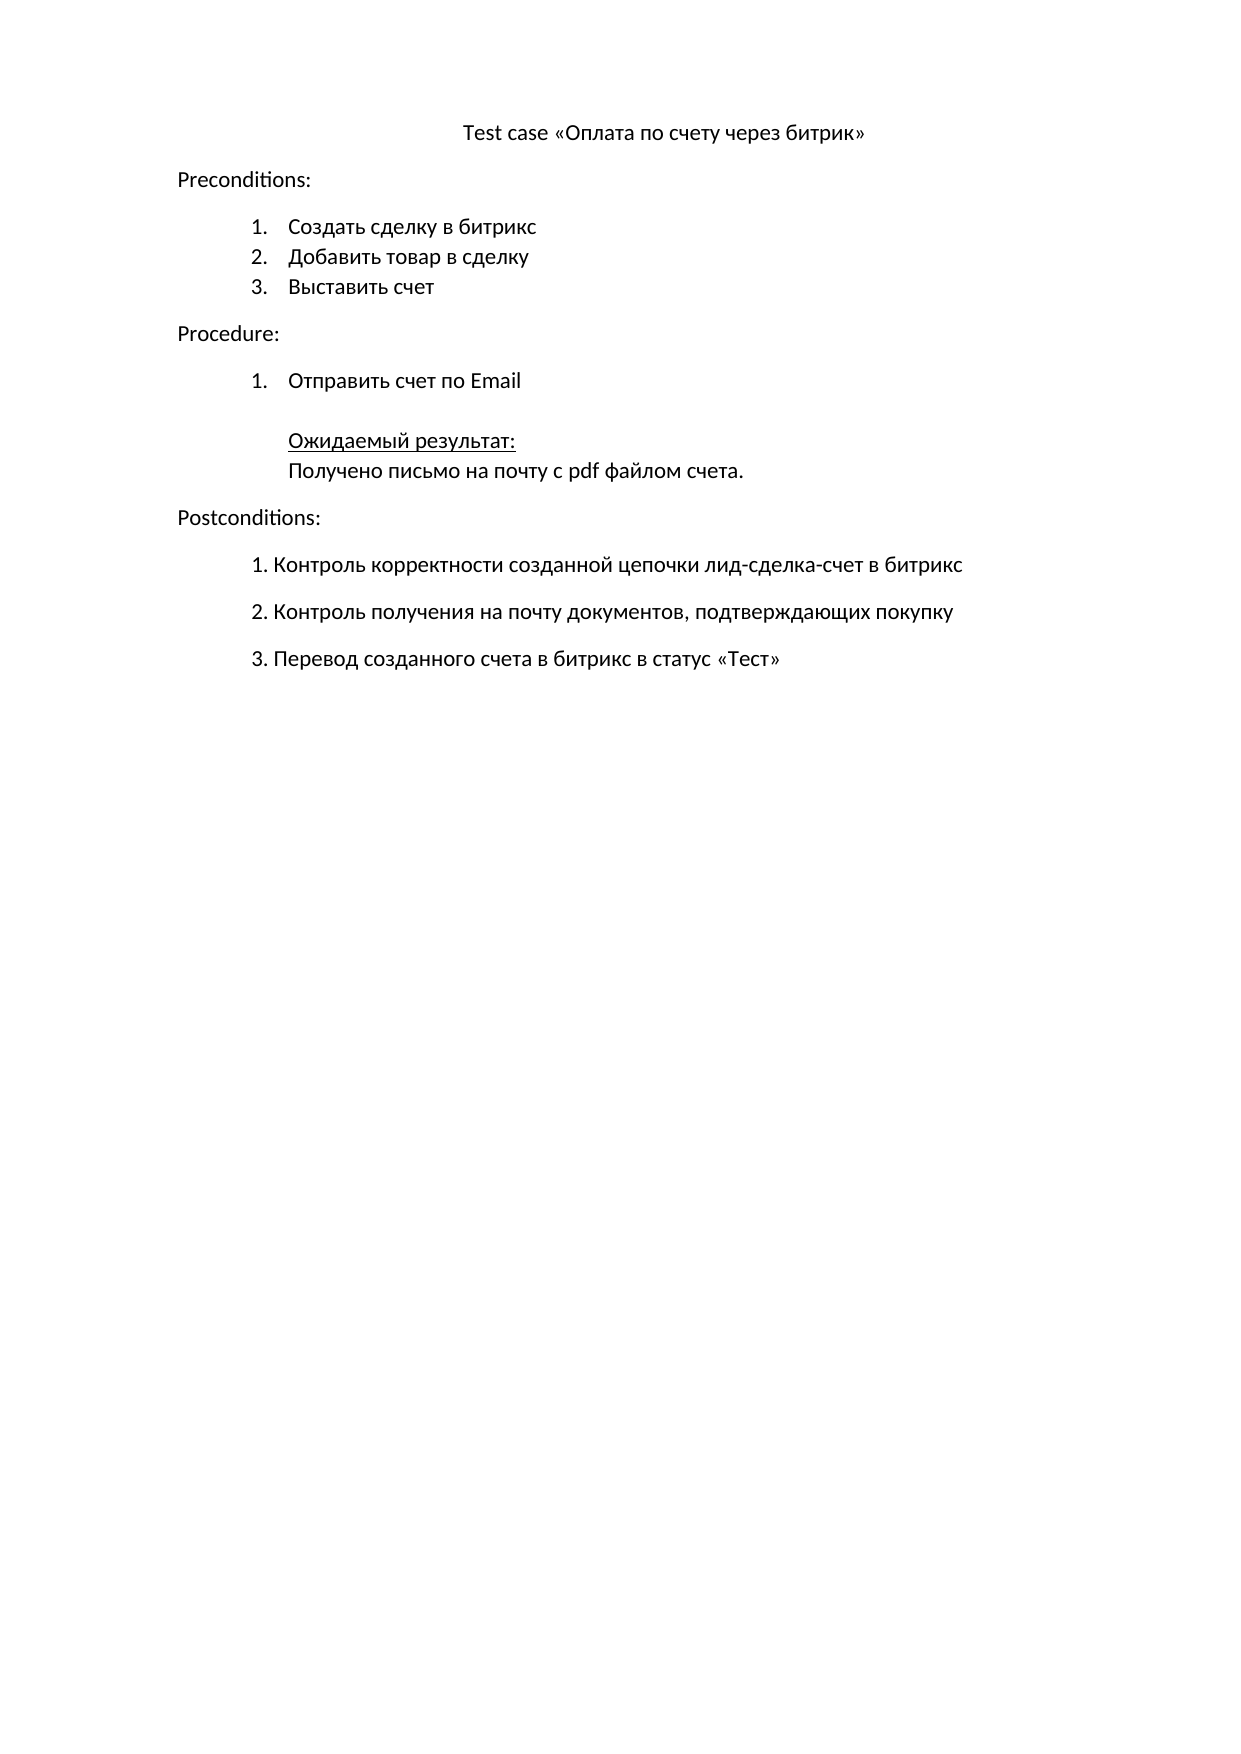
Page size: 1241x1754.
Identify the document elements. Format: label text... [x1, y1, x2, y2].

text Test case «Оплата по счету через битрик» [177, 118, 1152, 146]
list Создать сделку в битрикс [251, 212, 1152, 240]
text Preconditions: [177, 165, 1152, 193]
text Procedure: [177, 319, 1152, 347]
list Ожидаемый результат: [288, 426, 1152, 454]
list Выставить счет [251, 272, 1152, 300]
text 3. Перевод созданного счета в битрикс в статус «Тест» [177, 644, 1152, 672]
text 2. Контроль получения на почту документов, подтверждающих покупку [177, 597, 1152, 625]
list Отправить счет по Email [251, 366, 1152, 394]
list Добавить товар в сделку [251, 242, 1152, 270]
text 1. Контроль корректности созданной цепочки лид-сделка-счет в битрикс [177, 550, 1152, 578]
list Получено письмо на почту с pdf файлом счета. [288, 457, 1152, 485]
text Postconditions: [177, 503, 1152, 532]
